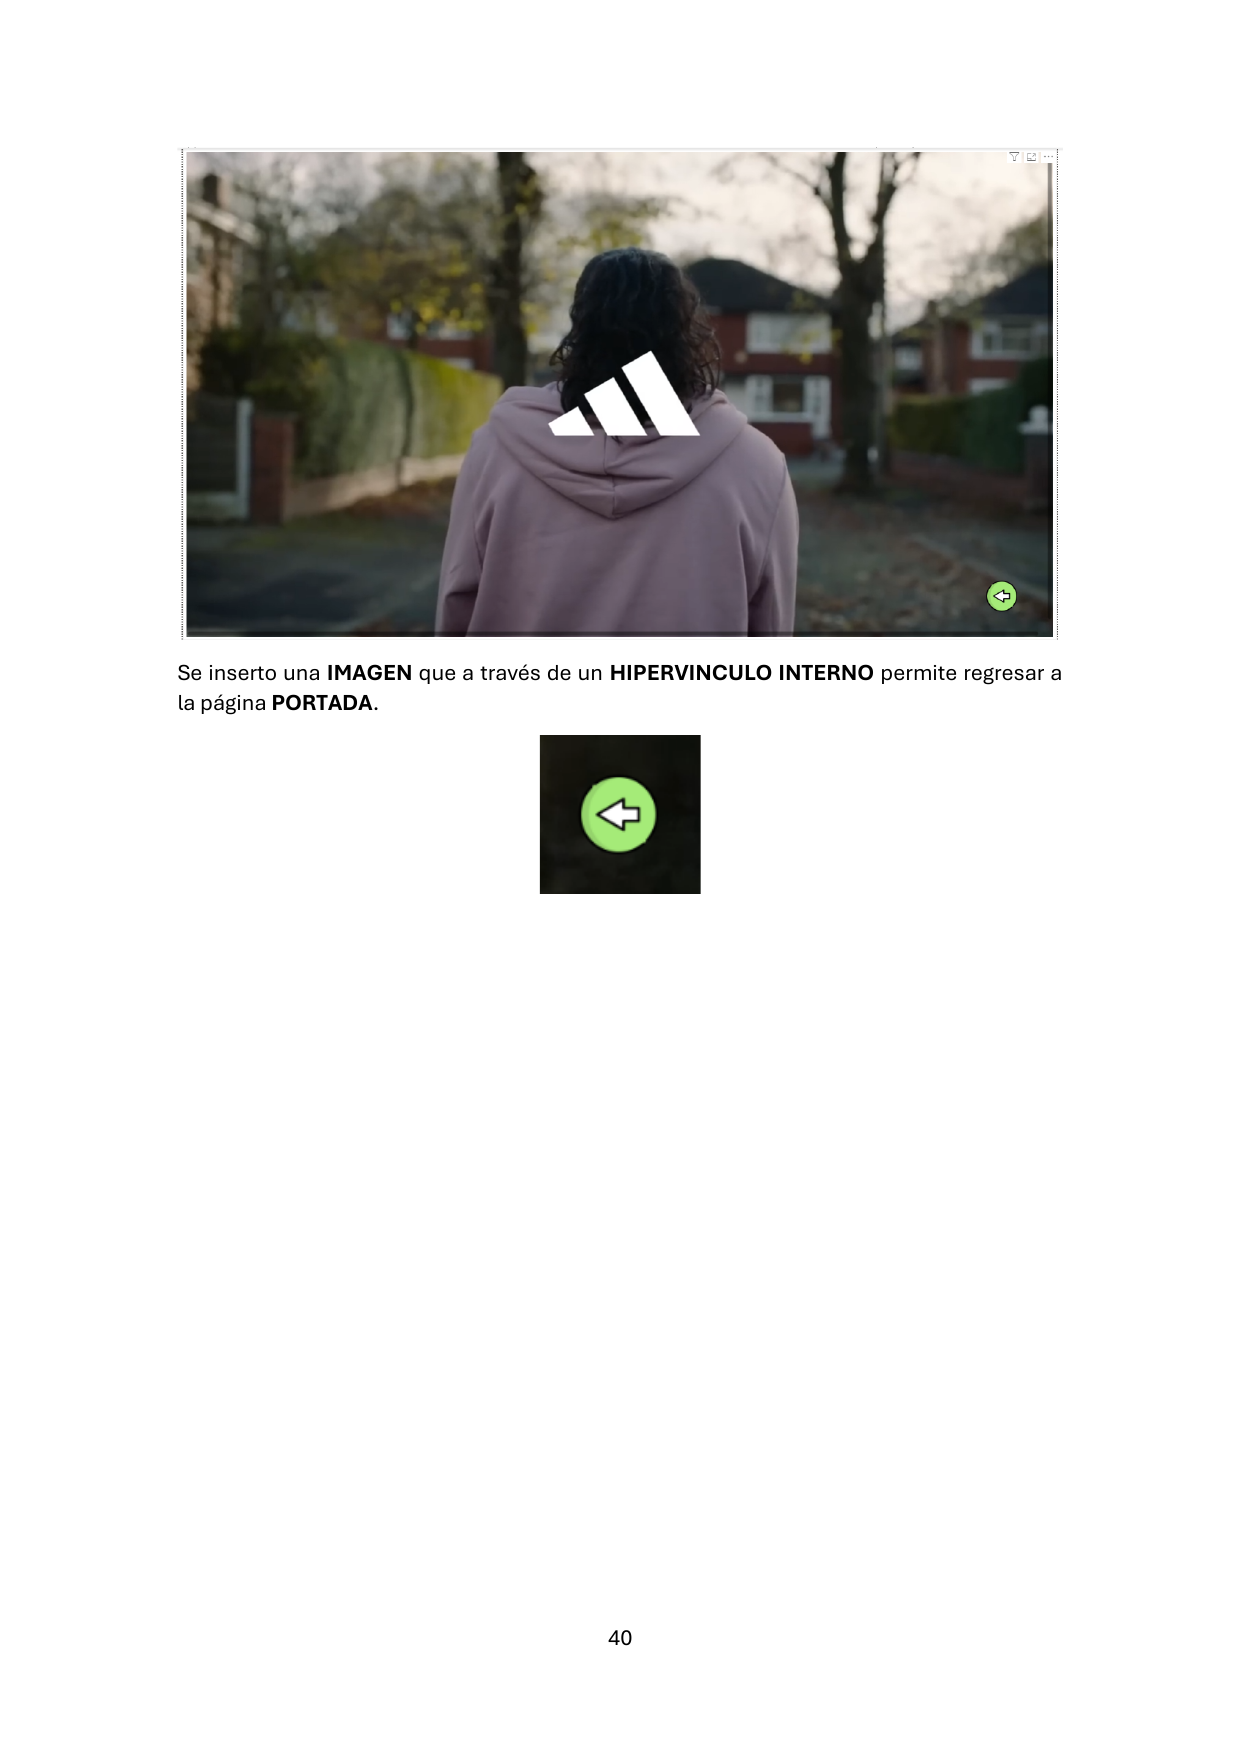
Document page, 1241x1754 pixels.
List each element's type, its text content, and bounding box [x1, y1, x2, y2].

picture [177, 147, 1063, 640]
picture [539, 735, 701, 894]
text Se inserto una IMAGEN que a través de un HIPERVINCULO INTERNO permite regresar a la página PORTADA. [177, 658, 1063, 717]
